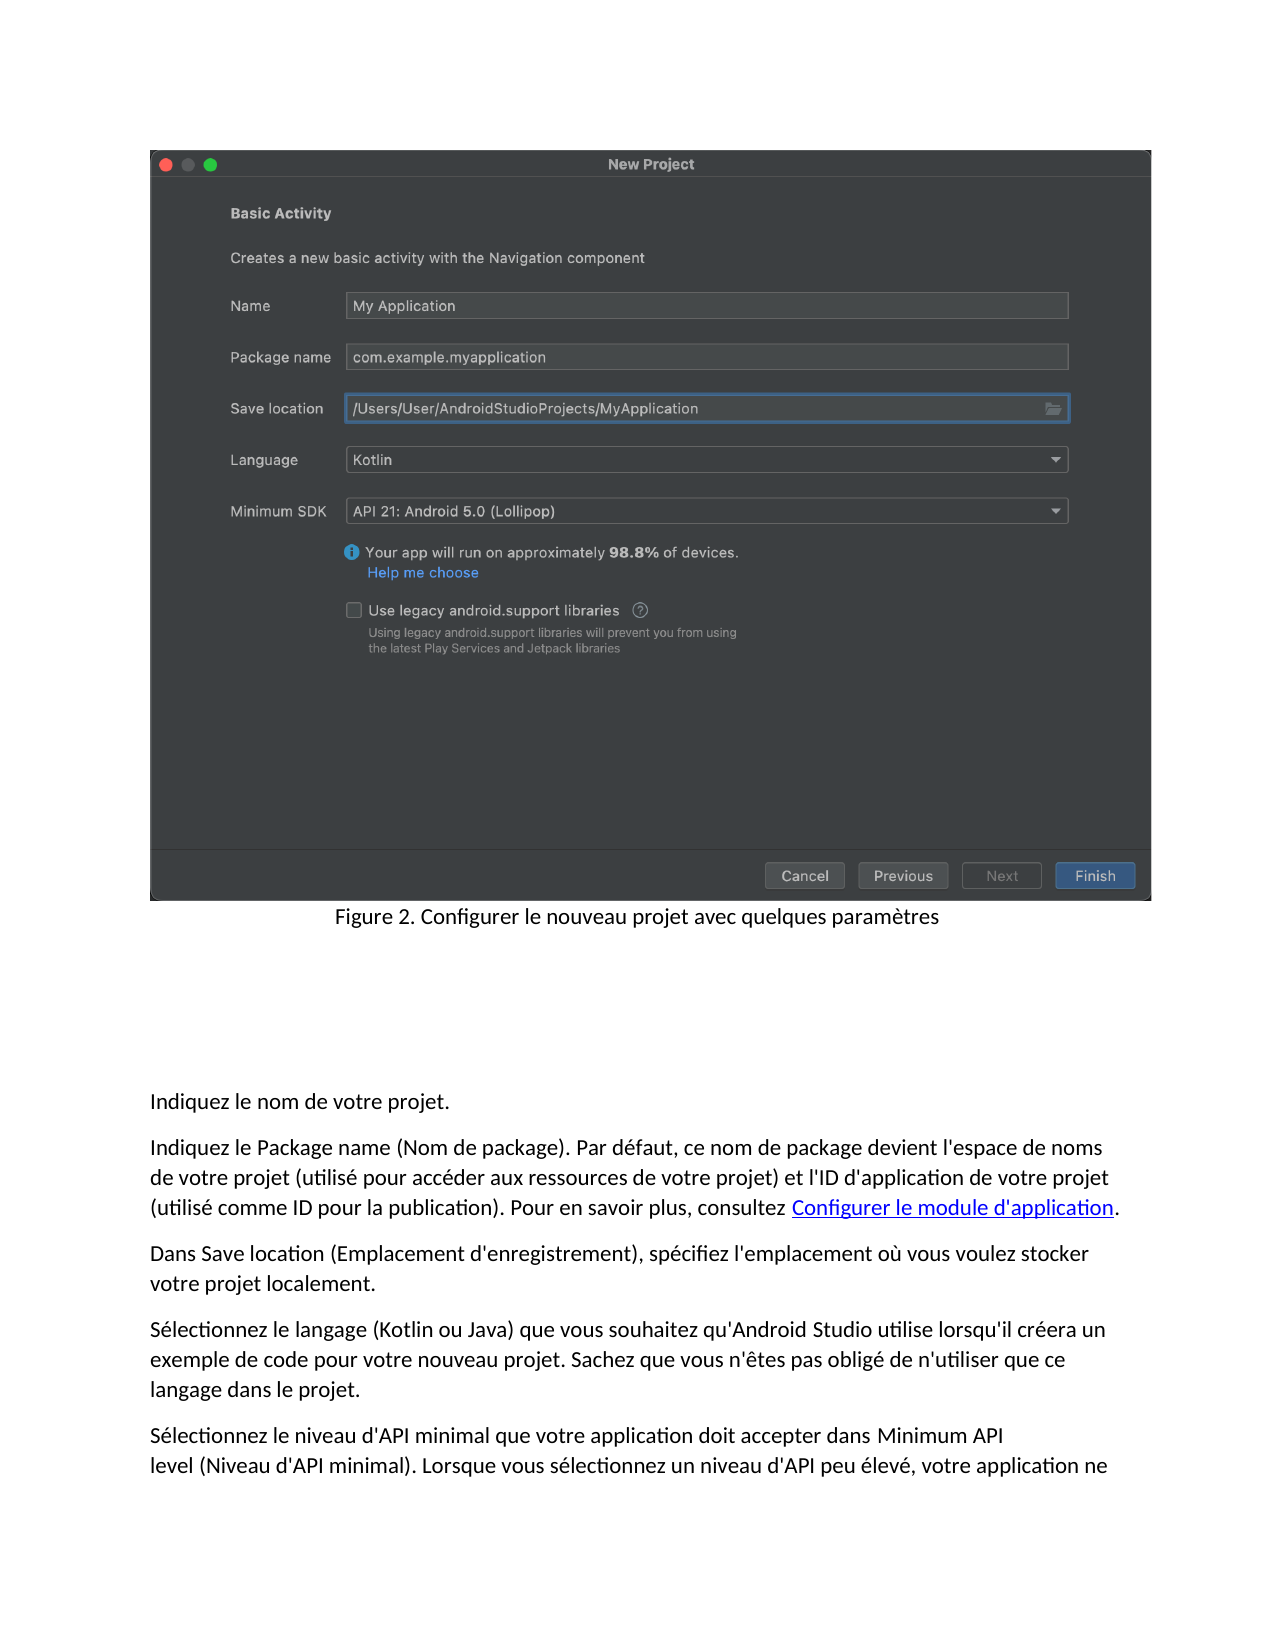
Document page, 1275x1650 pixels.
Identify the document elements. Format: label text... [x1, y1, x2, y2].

text Figure 2. Configurer le nouveau projet avec quelques paramètres [150, 901, 1125, 930]
text Indiquez le nom de votre projet. [150, 1087, 1125, 1115]
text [150, 1421, 1125, 1479]
text Indiquez le Package name (Nom de package). Par défaut, ce nom de package devient l'espace de noms de votre projet (utilisé pour accéder aux ressources de votre projet) et l'ID d'application de votre projet (utilisé comme ID pour la publication). Pour en savoir plus, consultez Configurer le module d'application. [150, 1133, 1125, 1221]
picture [150, 150, 1152, 901]
text Sélectionnez le langage (Kotlin ou Java) que vous souhaitez qu'Android Studio utilise lorsqu'il créera un exemple de code pour votre nouveau projet. Sachez que vous n'êtes pas obligé de n'utiliser que ce langage dans le projet. [150, 1315, 1125, 1403]
text Dans Save location (Emplacement d'enregistrement), spécifiez l'emplacement où vous voulez stocker votre projet localement. [150, 1239, 1125, 1297]
